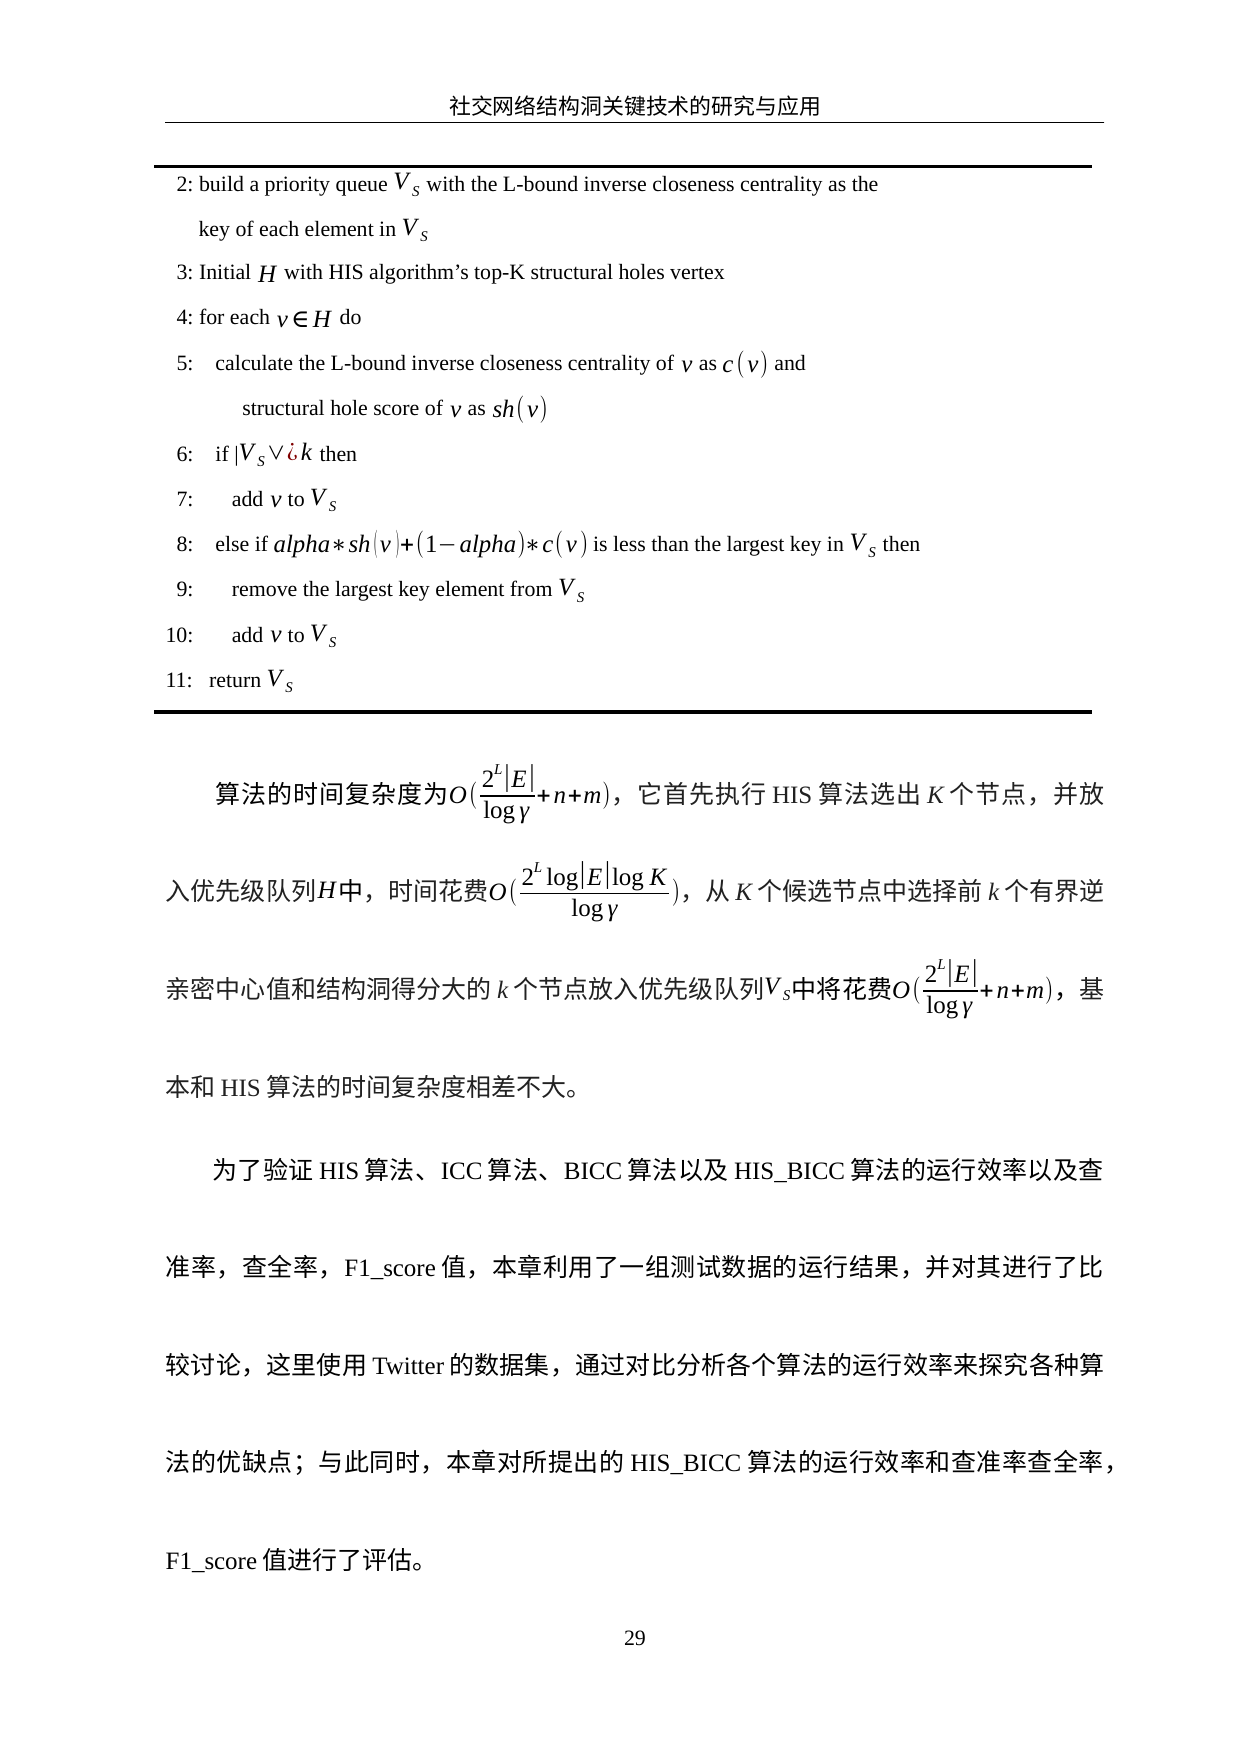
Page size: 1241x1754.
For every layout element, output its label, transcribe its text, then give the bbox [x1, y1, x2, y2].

text 算法的时间复杂度为，它首先执行HIS算法选出K个节点，并放入优先级队列中，时间花费，从K个候选节点中选择前k个有界逆亲密中心值和结构洞得分大的k个节点放入优先级队列中将花费，基本和HIS算法的时间复杂度相差不大。 [165, 760, 1104, 1118]
text 为了验证HIS算法、ICC算法、BICC算法以及HIS_BICC算法的运行效率以及查准率，查全率，F1_score值，本章利用了一组测试数据的运行结果，并对其进行了比较讨论，这里使用Twitter的数据集，通过对比分析各个算法的运行效率来探究各种算法的优缺点；与此同时，本章对所提出的HIS_BICC算法的运行效率和查准率查全率，F1_score值进行了评估。 [165, 1136, 1104, 1591]
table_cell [154, 168, 1092, 710]
